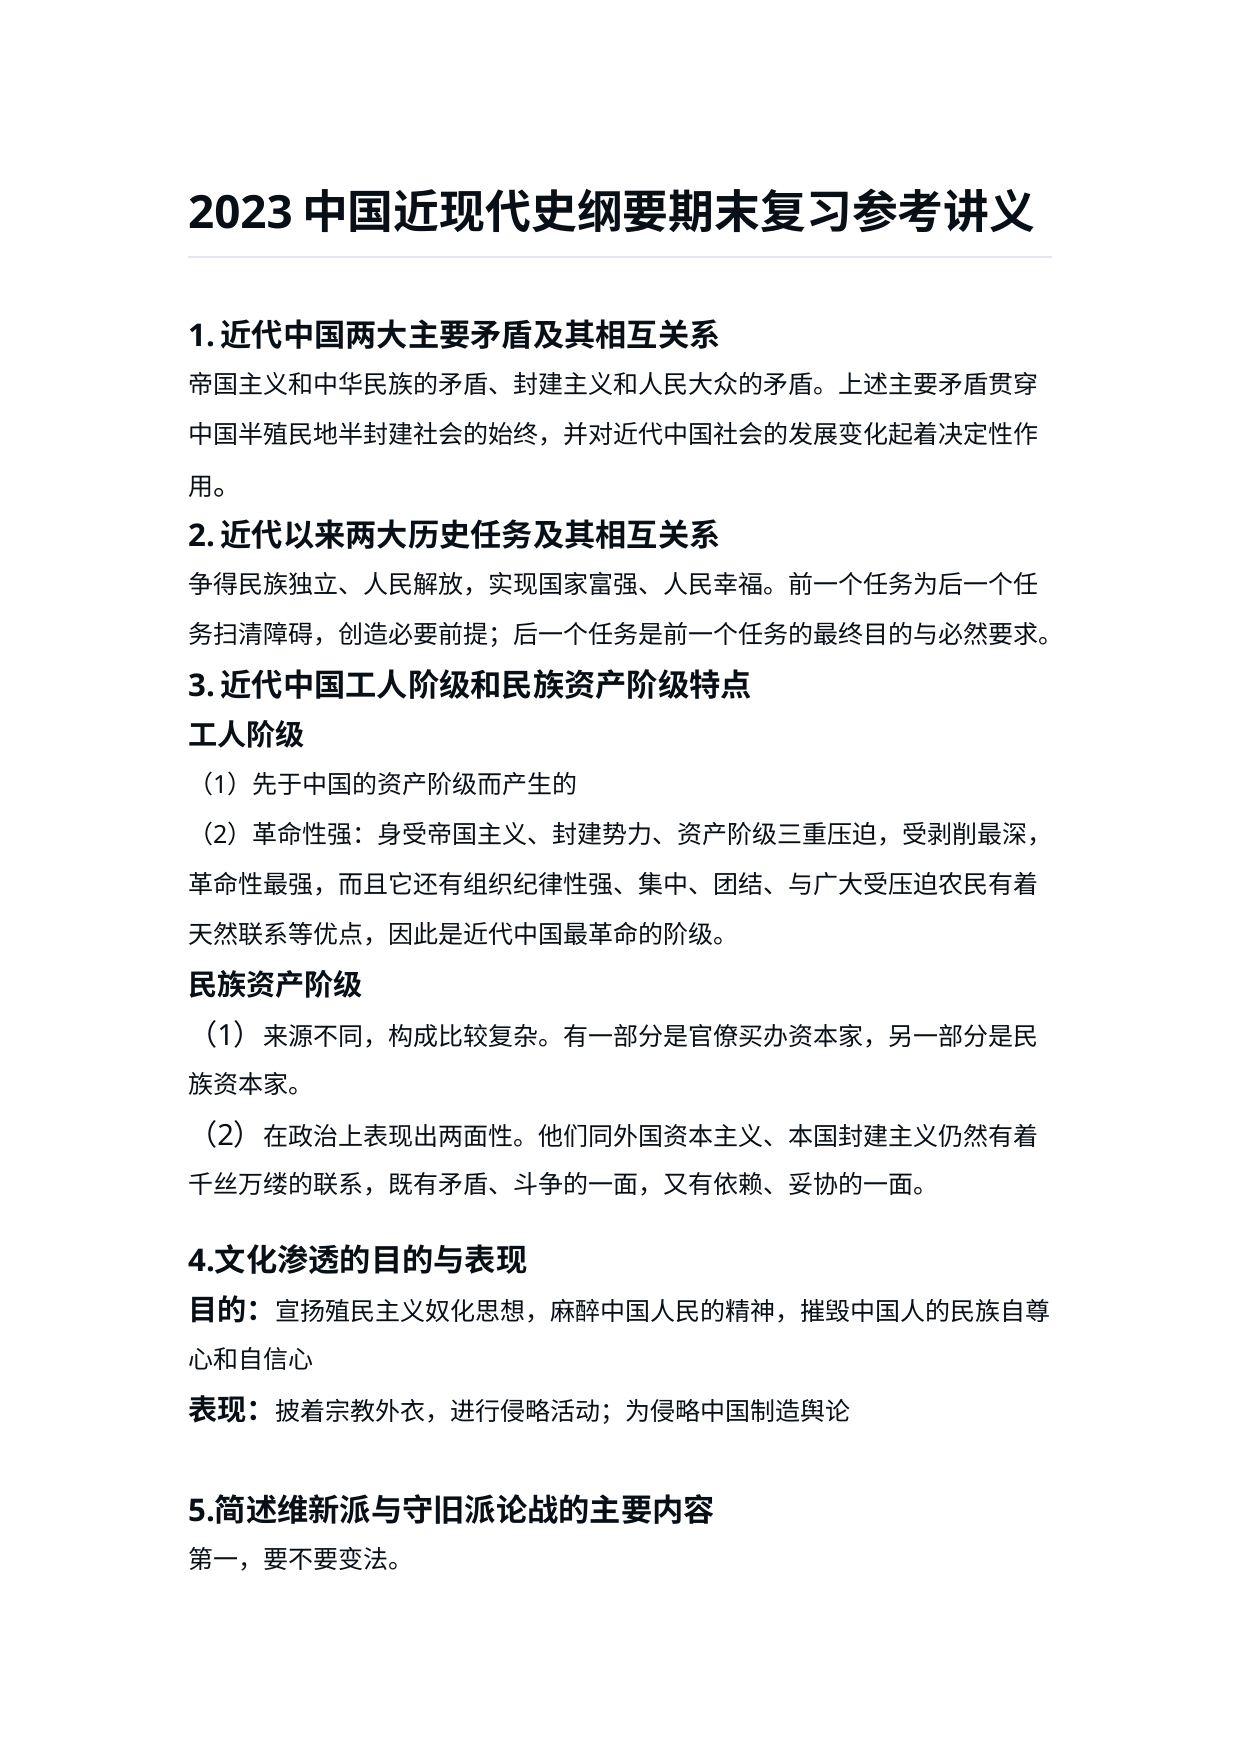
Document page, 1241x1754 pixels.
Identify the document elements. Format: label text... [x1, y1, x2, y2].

text （1）来源不同，构成比较复杂。有一部分是官僚买办资本家，另一部分是民族资本家。 [188, 1008, 1052, 1108]
text 目的：宣扬殖民主义奴化思想，麻醉中国人民的精神，摧毁中国人的民族自尊心和自信心 [188, 1283, 1052, 1383]
text （2）革命性强：身受帝国主义、封建势力、资产阶级三重压迫，受剥削最深，革命性最强，而且它还有组织纪律性强、集中、团结、与广大受压迫农民有着天然联系等优点，因此是近代中国最革命的阶级。 [188, 808, 1052, 958]
text 4.文化渗透的目的与表现 [188, 1233, 1052, 1283]
text （2）在政治上表现出两面性。他们同外国资本主义、本国封建主义仍然有着千丝万缕的联系，既有矛盾、斗争的一面，又有依赖、妥协的一面。 [188, 1108, 1052, 1208]
list 近代以来两大历史任务及其相互关系 [188, 508, 1052, 558]
text 民族资产阶级 [188, 958, 1052, 1008]
text 工人阶级 [188, 708, 1052, 758]
text 第一，要不要变法。 [188, 1533, 1052, 1583]
list 近代中国工人阶级和民族资产阶级特点 [188, 658, 1052, 708]
text 帝国主义和中华民族的矛盾、封建主义和人民大众的矛盾。上述主要矛盾贯穿中国半殖民地半封建社会的始终，并对近代中国社会的发展变化起着决定性作用。 [188, 358, 1052, 508]
list 近代中国两大主要矛盾及其相互关系 [188, 308, 1052, 358]
text 5.简述维新派与守旧派论战的主要内容 [188, 1483, 1052, 1533]
text （1）先于中国的资产阶级而产生的 [188, 758, 1052, 808]
text 争得民族独立、人民解放，实现国家富强、人民幸福。前一个任务为后一个任务扫清障碍，创造必要前提；后一个任务是前一个任务的最终目的与必然要求。 [188, 558, 1052, 658]
title 2023中国近现代史纲要期末复习参考讲义 [188, 171, 1052, 256]
text 表现：披着宗教外衣，进行侵略活动；为侵略中国制造舆论 [188, 1383, 1052, 1433]
